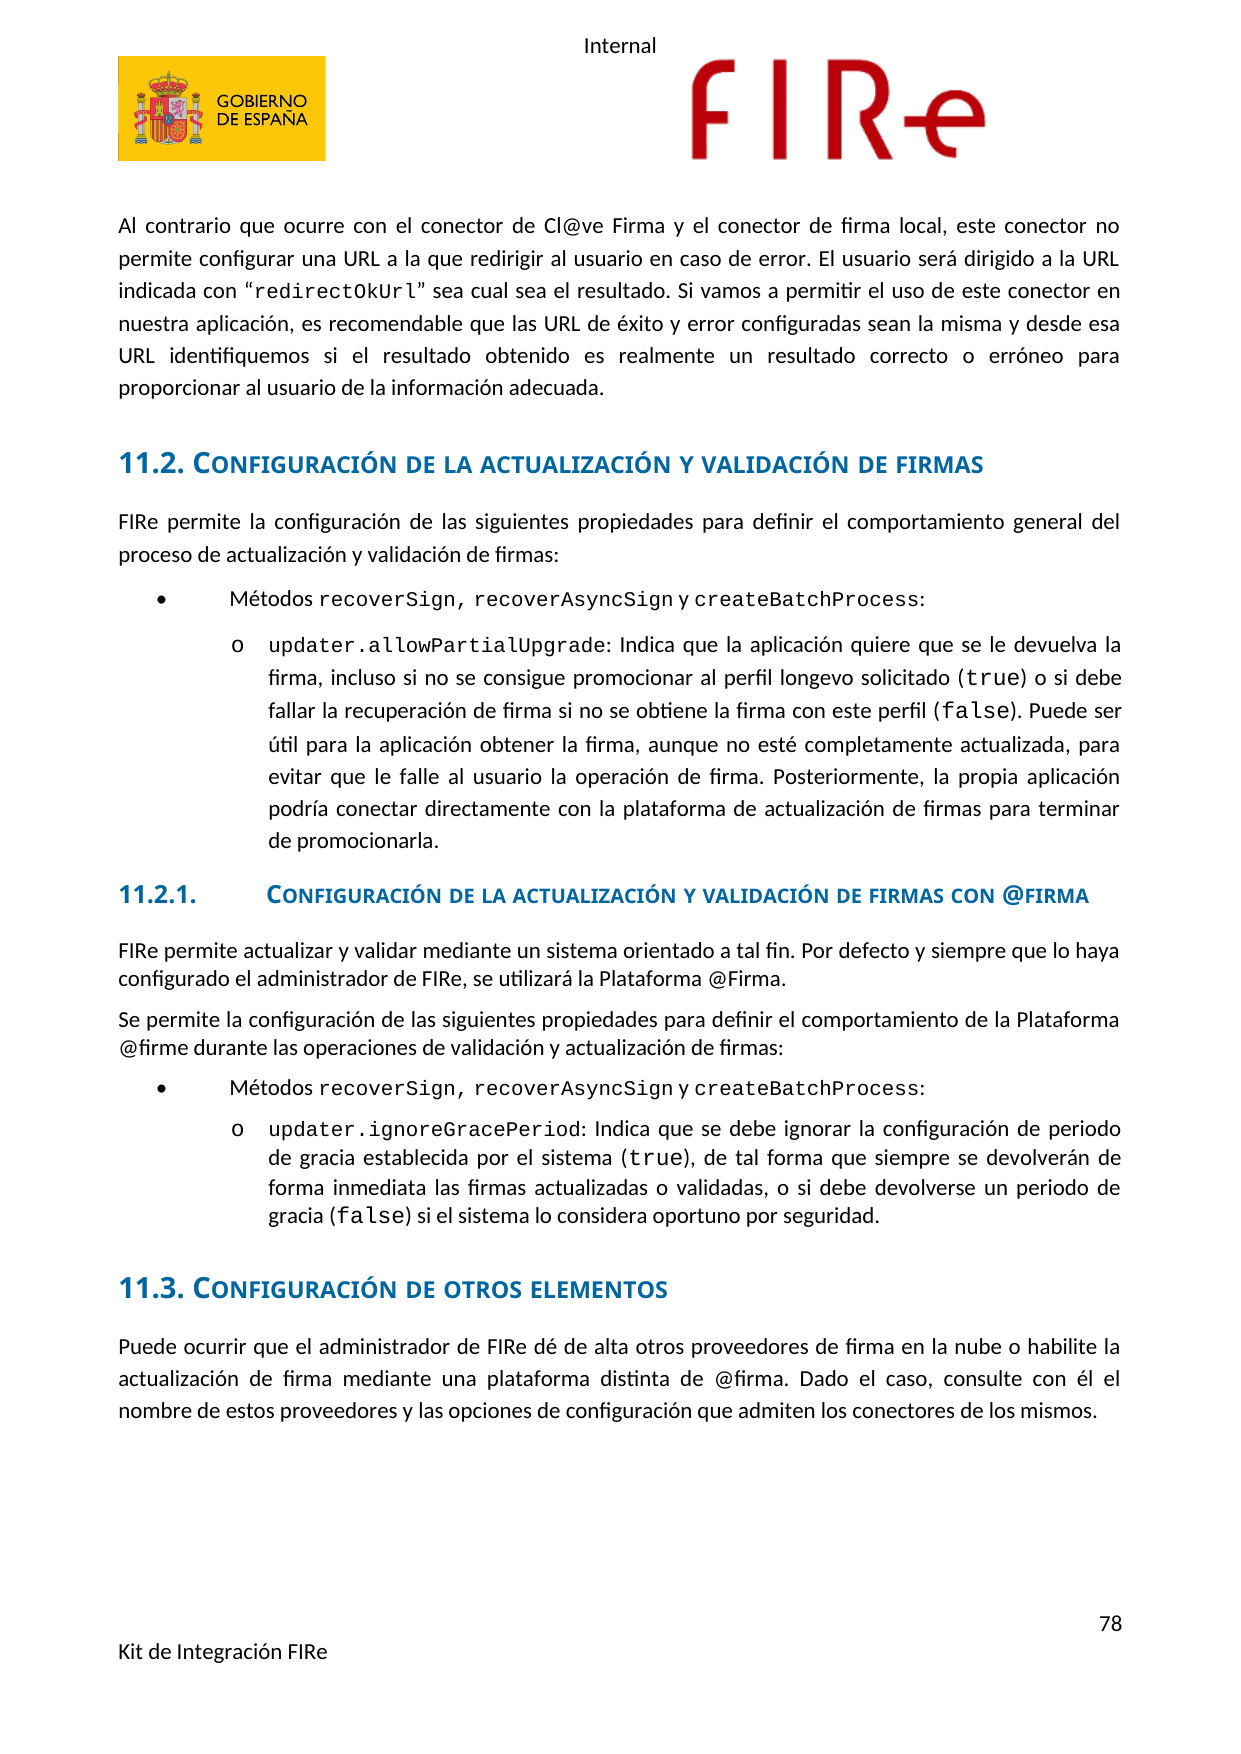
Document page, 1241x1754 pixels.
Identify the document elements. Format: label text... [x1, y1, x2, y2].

text FIRe permite actualizar y validar mediante un sistema orientado a tal fin. Por defecto y siempre que lo haya configurado el administrador de FIRe, se utilizará la Plataforma @Firma. [118, 936, 1122, 992]
text Al contrario que ocurre con el conector de Cl@ve Firma y el conector de firma local, este conector no permite configurar una URL a la que redirigir al usuario en caso de error. El usuario será dirigido a la URL indicada con “redirectOkUrl” sea cual sea el resultado. Si vamos a permitir el uso de este conector en nuestra aplicación, es recomendable que las URL de éxito y error configuradas sean la misma y desde esa URL identifiquemos si el resultado obtenido es realmente un resultado correcto o erróneo para proporcionar al usuario de la información adecuada. [118, 212, 1122, 401]
picture [690, 56, 990, 163]
text FIRe permite la configuración de las siguientes propiedades para definir el comportamiento general del proceso de actualización y validación de firmas: [118, 507, 1122, 568]
text Se permite la configuración de las siguientes propiedades para definir el comportamiento de la Plataforma @firme durante las operaciones de validación y actualización de firmas: [118, 1005, 1122, 1061]
list updater.allowPartialUpgrade: Indica que la aplicación quiere que se le devuelva la firma, incluso si no se consigue promocionar al perfil longevo solicitado (true) o si debe fallar la recuperación de firma si no se obtiene la firma con este perfil (false). Puede ser útil para la aplicación obtener la firma, aunque no esté completamente actualizada, para evitar que le falle al usuario la operación de firma. Posteriormente, la propia aplicación podría conectar directamente con la plataforma de actualización de firmas para terminar de promocionarla. [231, 630, 1122, 854]
list Métodos recoverSign, recoverAsyncSign y createBatchProcess: [156, 1073, 1122, 1102]
subtitle Configuración de la actualización y validación de firmas [118, 443, 1122, 482]
list Métodos recoverSign, recoverAsyncSign y createBatchProcess: [156, 584, 1122, 613]
subtitle Configuración de otros elementos [118, 1267, 1122, 1307]
picture [118, 56, 326, 161]
subtitle Configuración de la actualización y validación de firmas con @firma [118, 877, 1122, 911]
